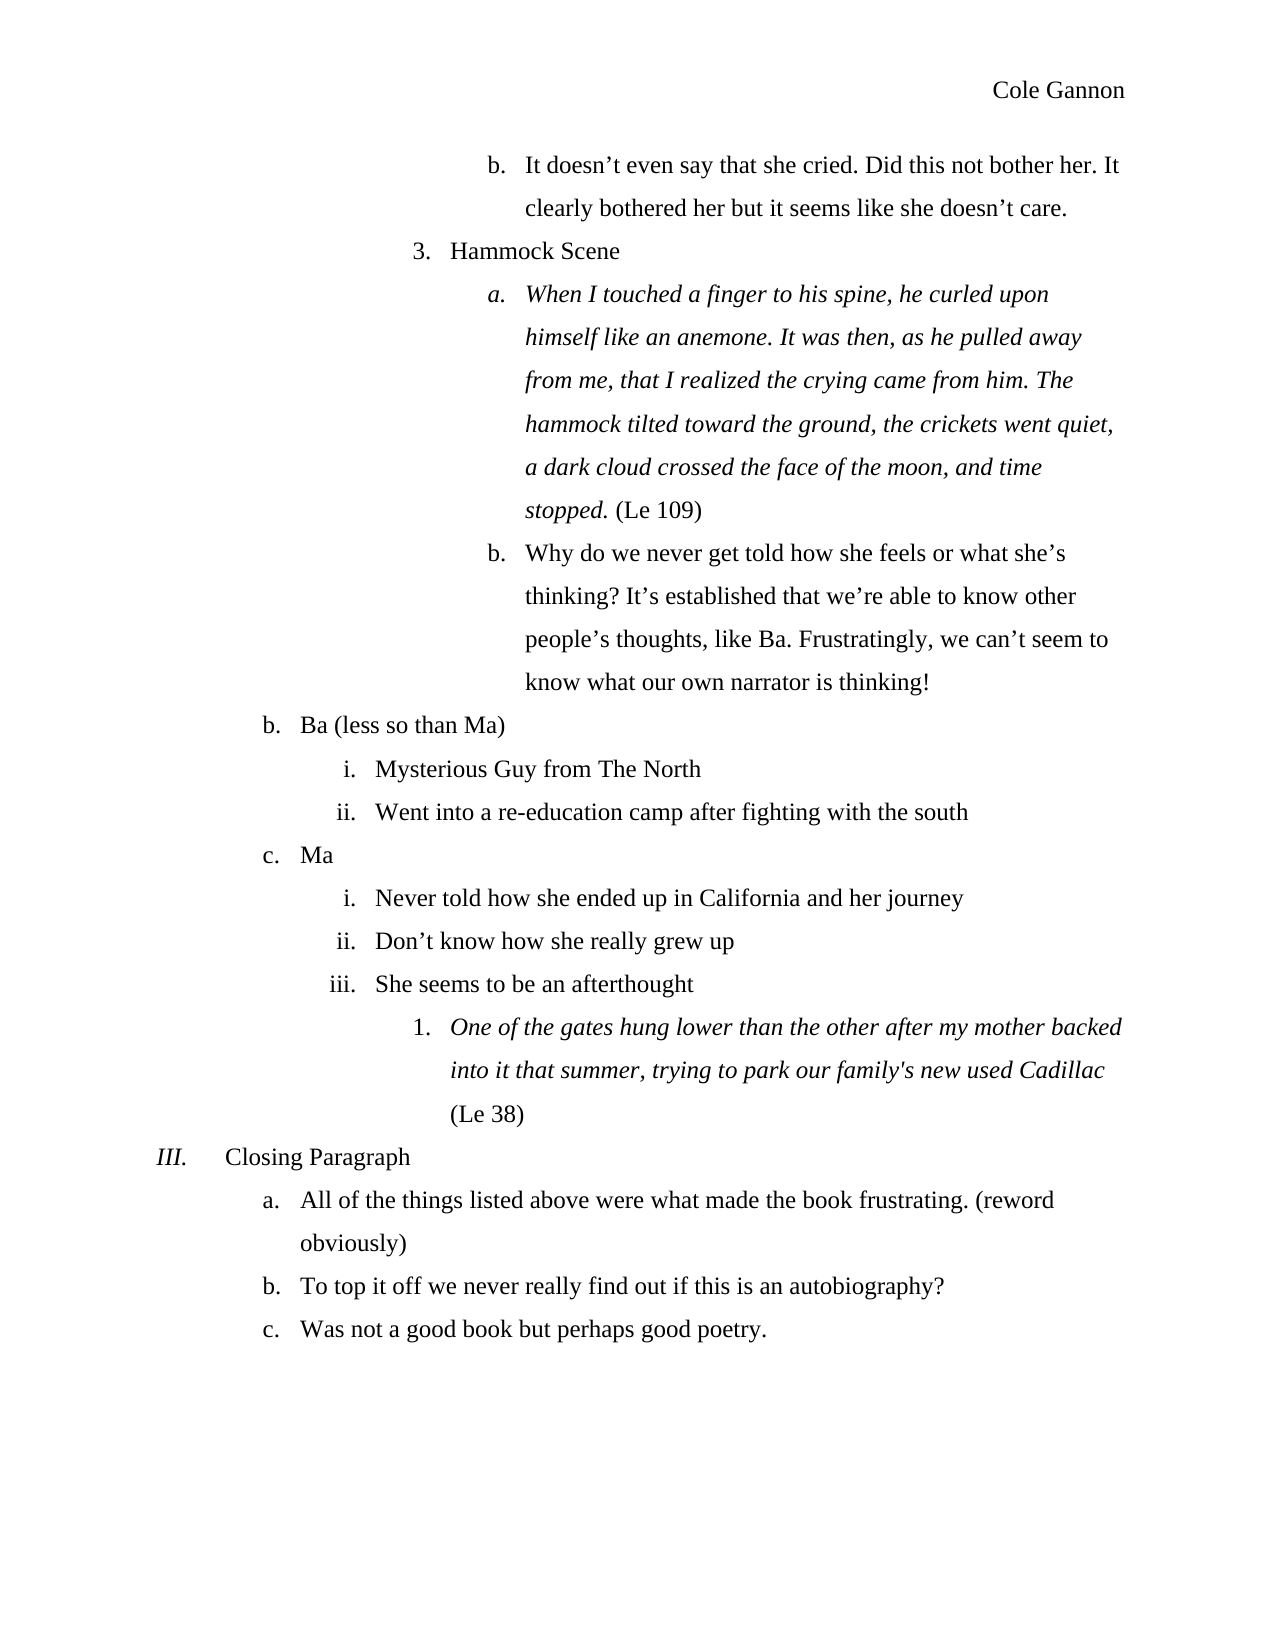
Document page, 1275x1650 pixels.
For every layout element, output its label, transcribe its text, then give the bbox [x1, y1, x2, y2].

list She seems to be an afterthought [356, 969, 1125, 998]
list When I touched a finger to his spine, he curled upon himself like an anemone. It was then, as he pulled away from me, that I realized the crying came from him. The hammock tilted toward the ground, the crickets went quiet, a dark cloud crossed the face of the moon, and time stopped. (Le 109) [487, 279, 1125, 524]
list All of the things listed above were what made the book frustrating. (reword obviously) [262, 1185, 1125, 1257]
list Hammock Scene [412, 236, 1125, 265]
list To top it off we never really find out if this is an autobiography? [262, 1271, 1125, 1300]
list Don’t know how she really grew up [356, 926, 1125, 955]
list Ba (less so than Ma) [262, 711, 1125, 739]
list Why do we never get told how she feels or what she’s thinking? It’s established that we’re able to know other people’s thoughts, like Ba. Frustratingly, we can’t seem to know what our own narrator is thinking! [487, 538, 1125, 696]
list Mysterious Guy from The North [356, 754, 1125, 782]
list Went into a re-education camp after fighting with the south [356, 797, 1125, 826]
list Ma [262, 840, 1125, 869]
list Never told how she ended up in California and her journey [356, 883, 1125, 912]
list Closing Paragraph [187, 1142, 1125, 1171]
list One of the gates hung lower than the other after my mother backed into it that summer, trying to park our family's new used Cadillac (Le 38) [412, 1012, 1125, 1127]
list Was not a good book but perhaps good poetry. [262, 1314, 1125, 1343]
list It doesn’t even say that she cried. Did this not bother her. It clearly bothered her but it seems like she doesn’t care. [487, 150, 1125, 222]
